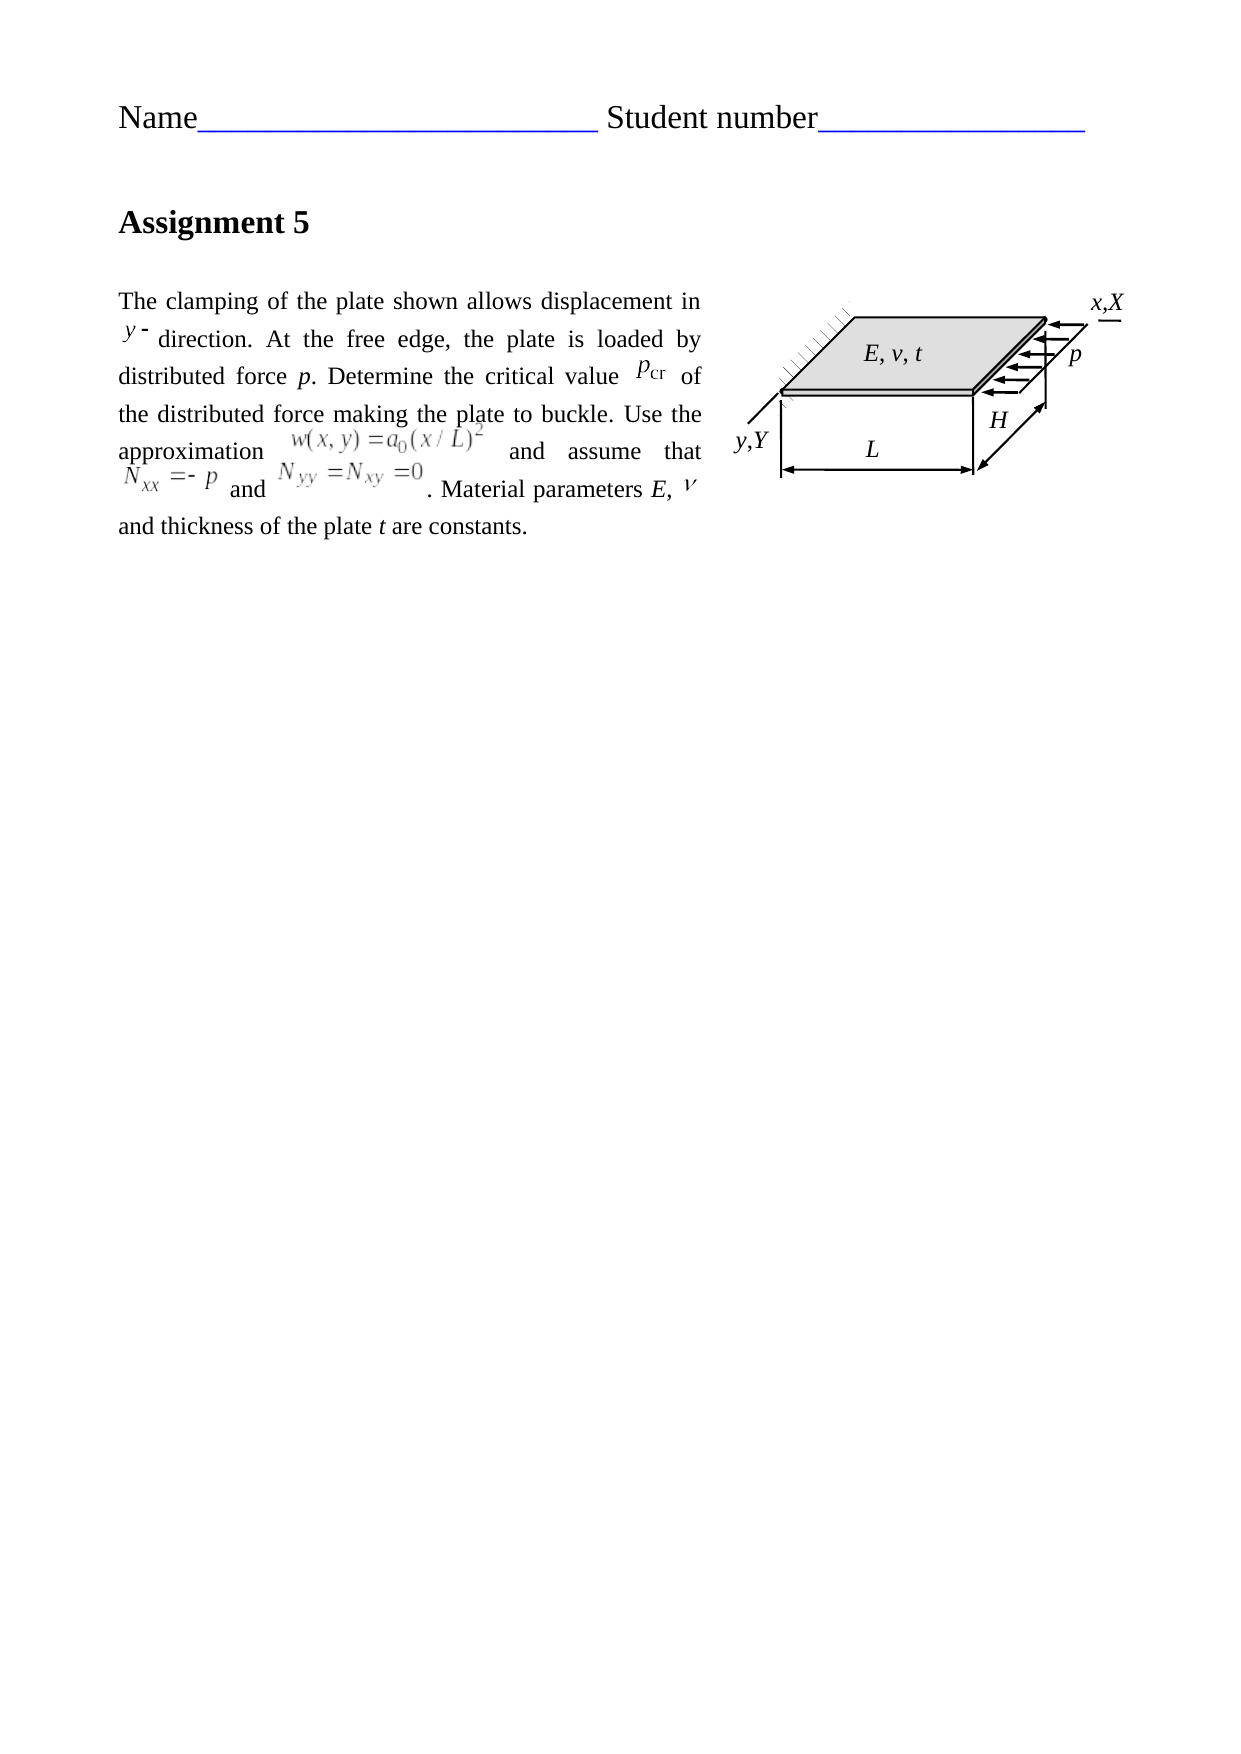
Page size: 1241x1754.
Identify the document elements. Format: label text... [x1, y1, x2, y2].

text Name________________________ Student number________________ [118, 97, 1122, 136]
text The clamping of the plate shown allows displacement in direction. At the free edge, the plate is loaded by distributed force p. Determine the critical value of the distributed force making the plate to buckle. Use the approximation and assume that and . Material parameters E, and thickness of the plate t are constants. [118, 279, 1122, 542]
text Assignment 5 [118, 203, 1122, 241]
